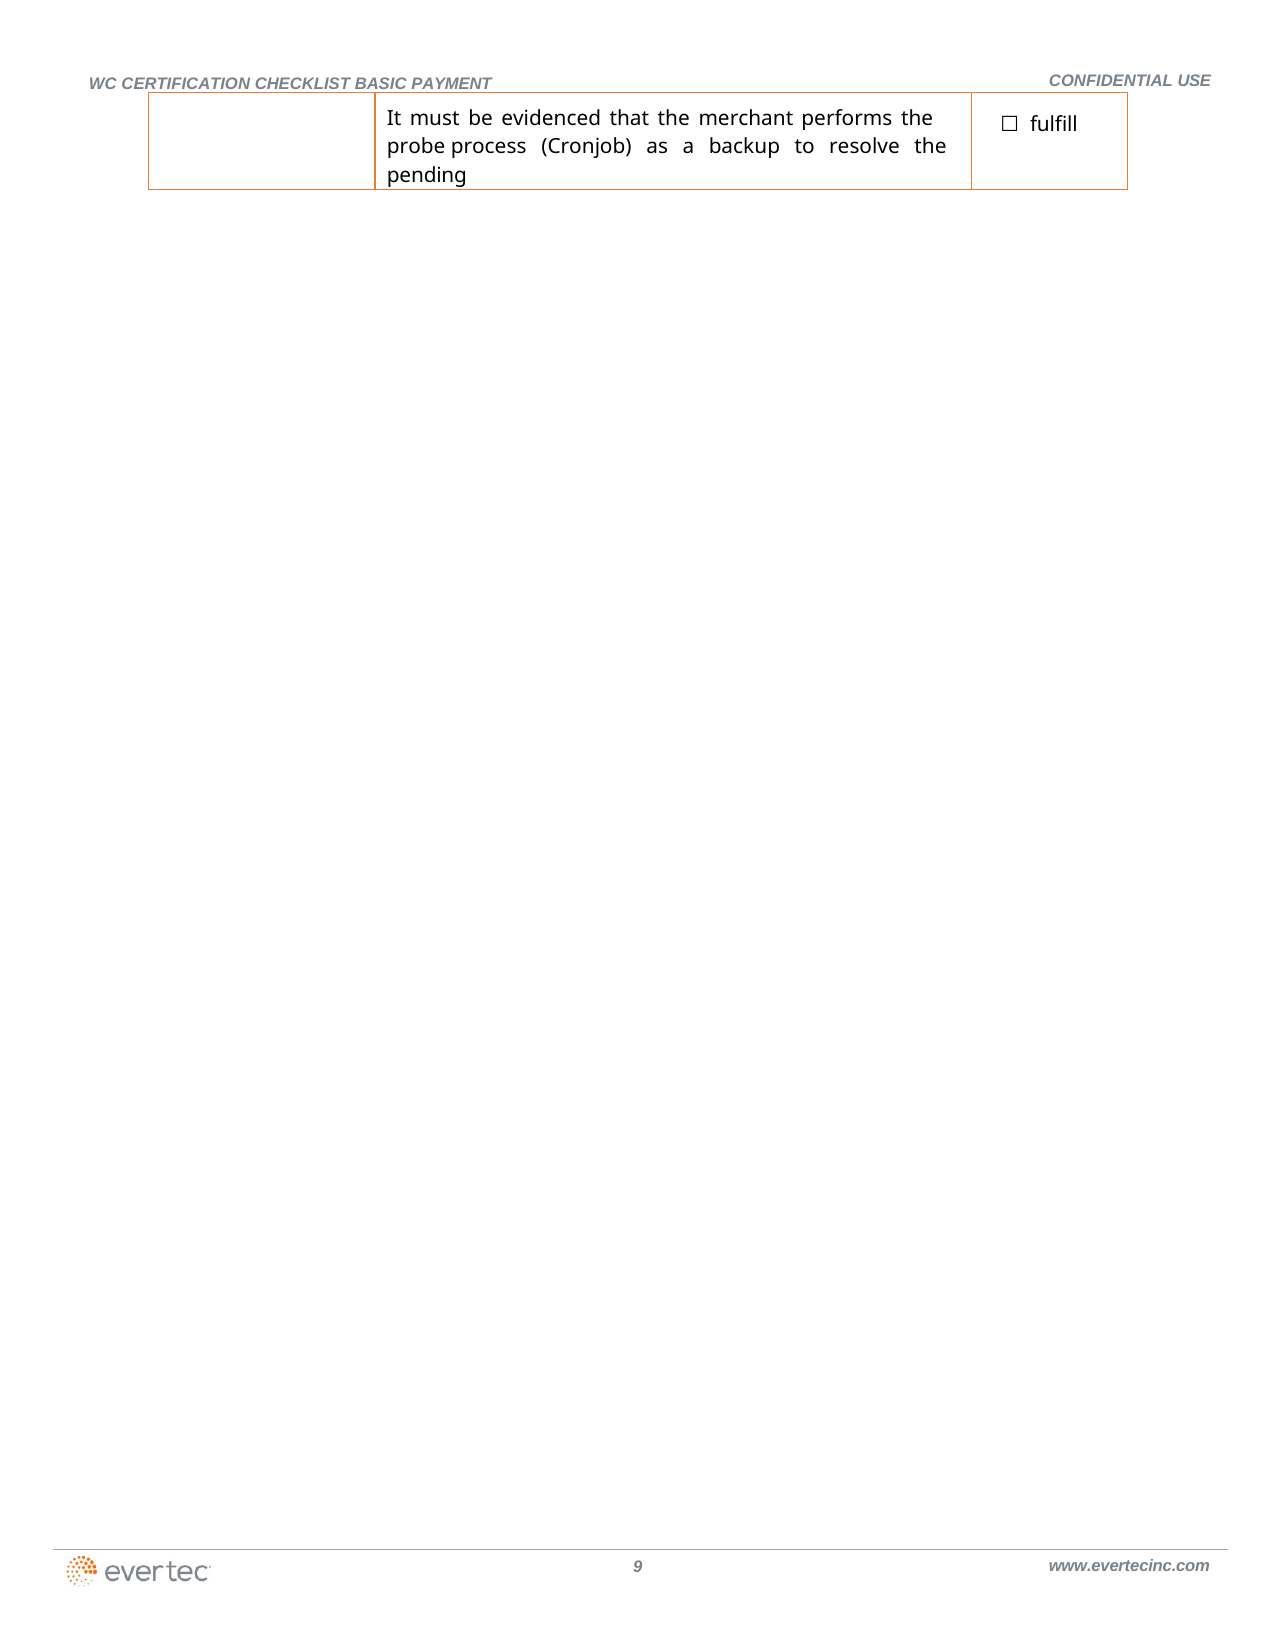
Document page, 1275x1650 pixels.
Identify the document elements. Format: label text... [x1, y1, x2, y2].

picture [66, 1556, 211, 1586]
table_cell It must be evidenced that the merchant performs the probe process (Cronjob) as a backup to resolve the pending [376, 93, 971, 188]
table_cell fulfill [972, 93, 1127, 188]
